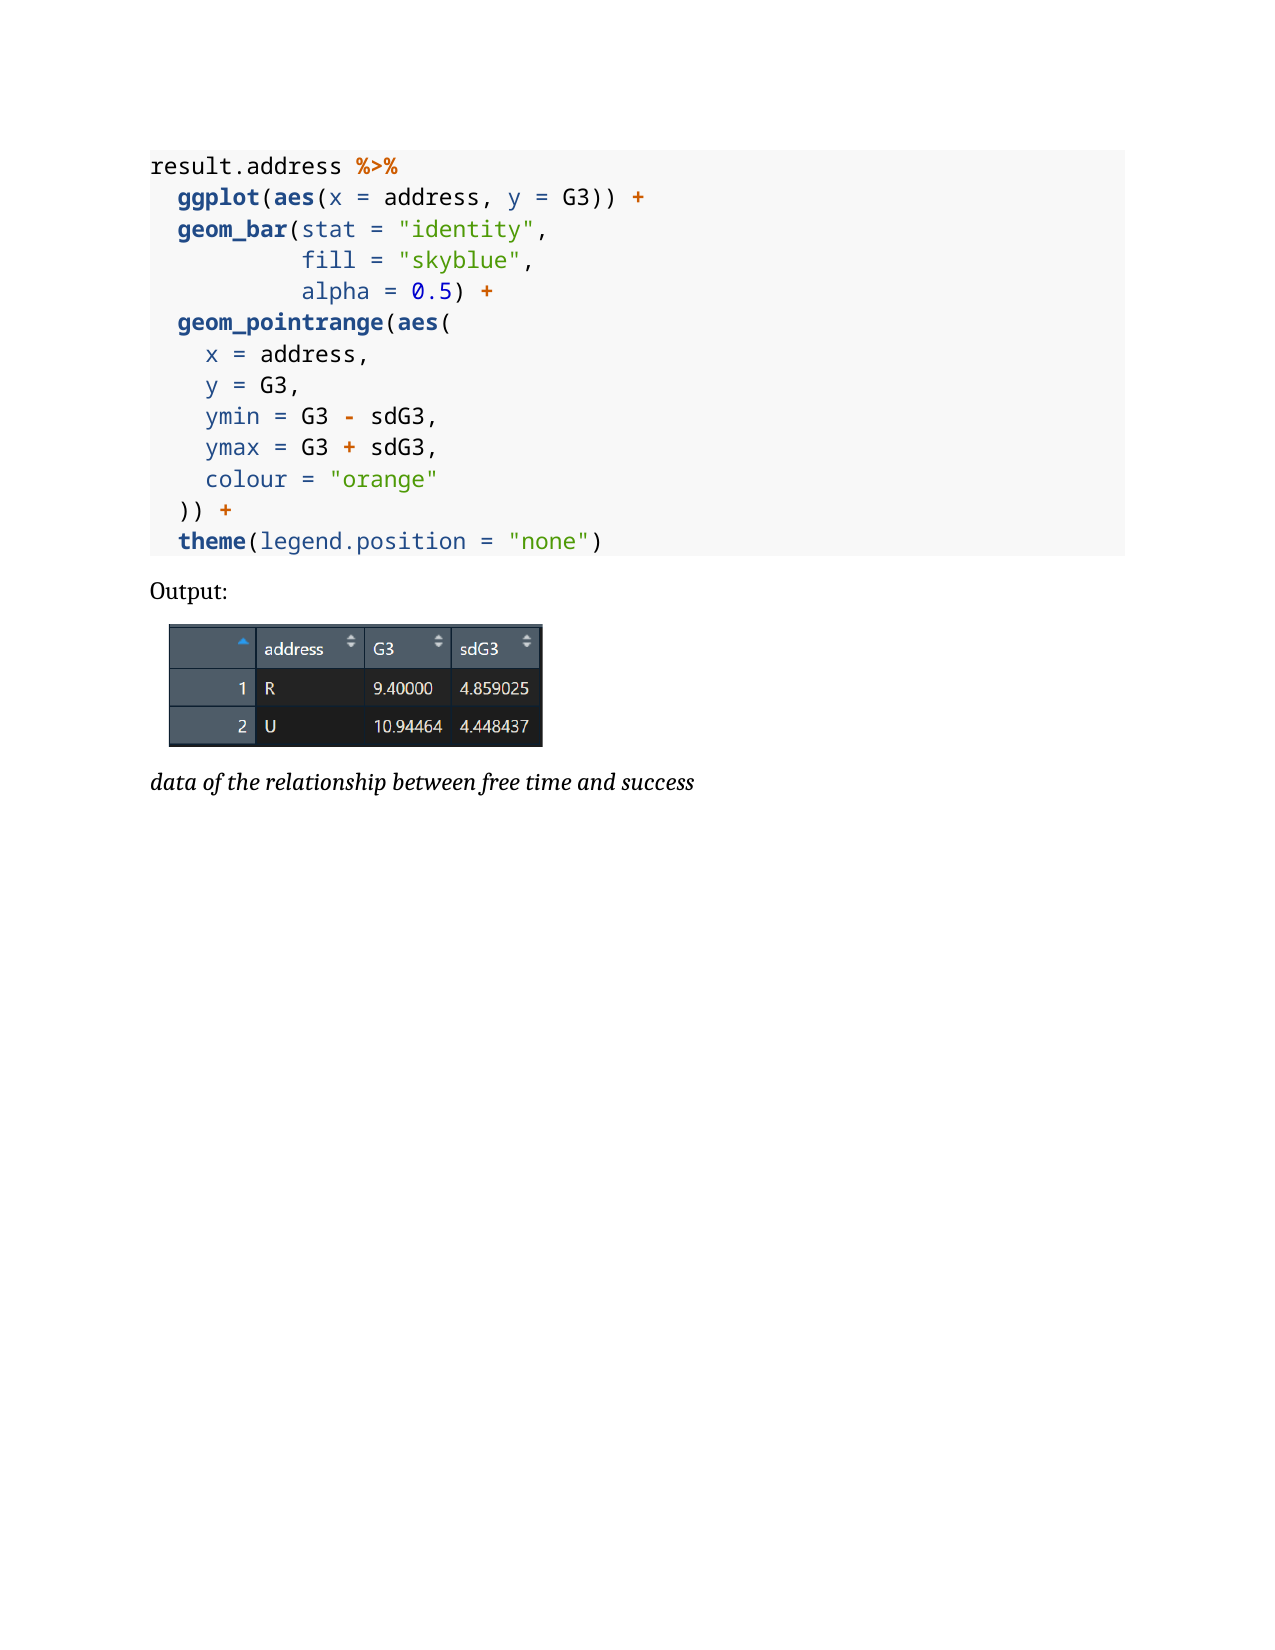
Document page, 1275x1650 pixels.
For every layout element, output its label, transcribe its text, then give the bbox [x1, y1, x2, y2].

picture [168, 624, 543, 747]
text Output: [150, 577, 1125, 606]
text data of the relationship between free time and success [150, 768, 1125, 797]
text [150, 150, 1125, 556]
